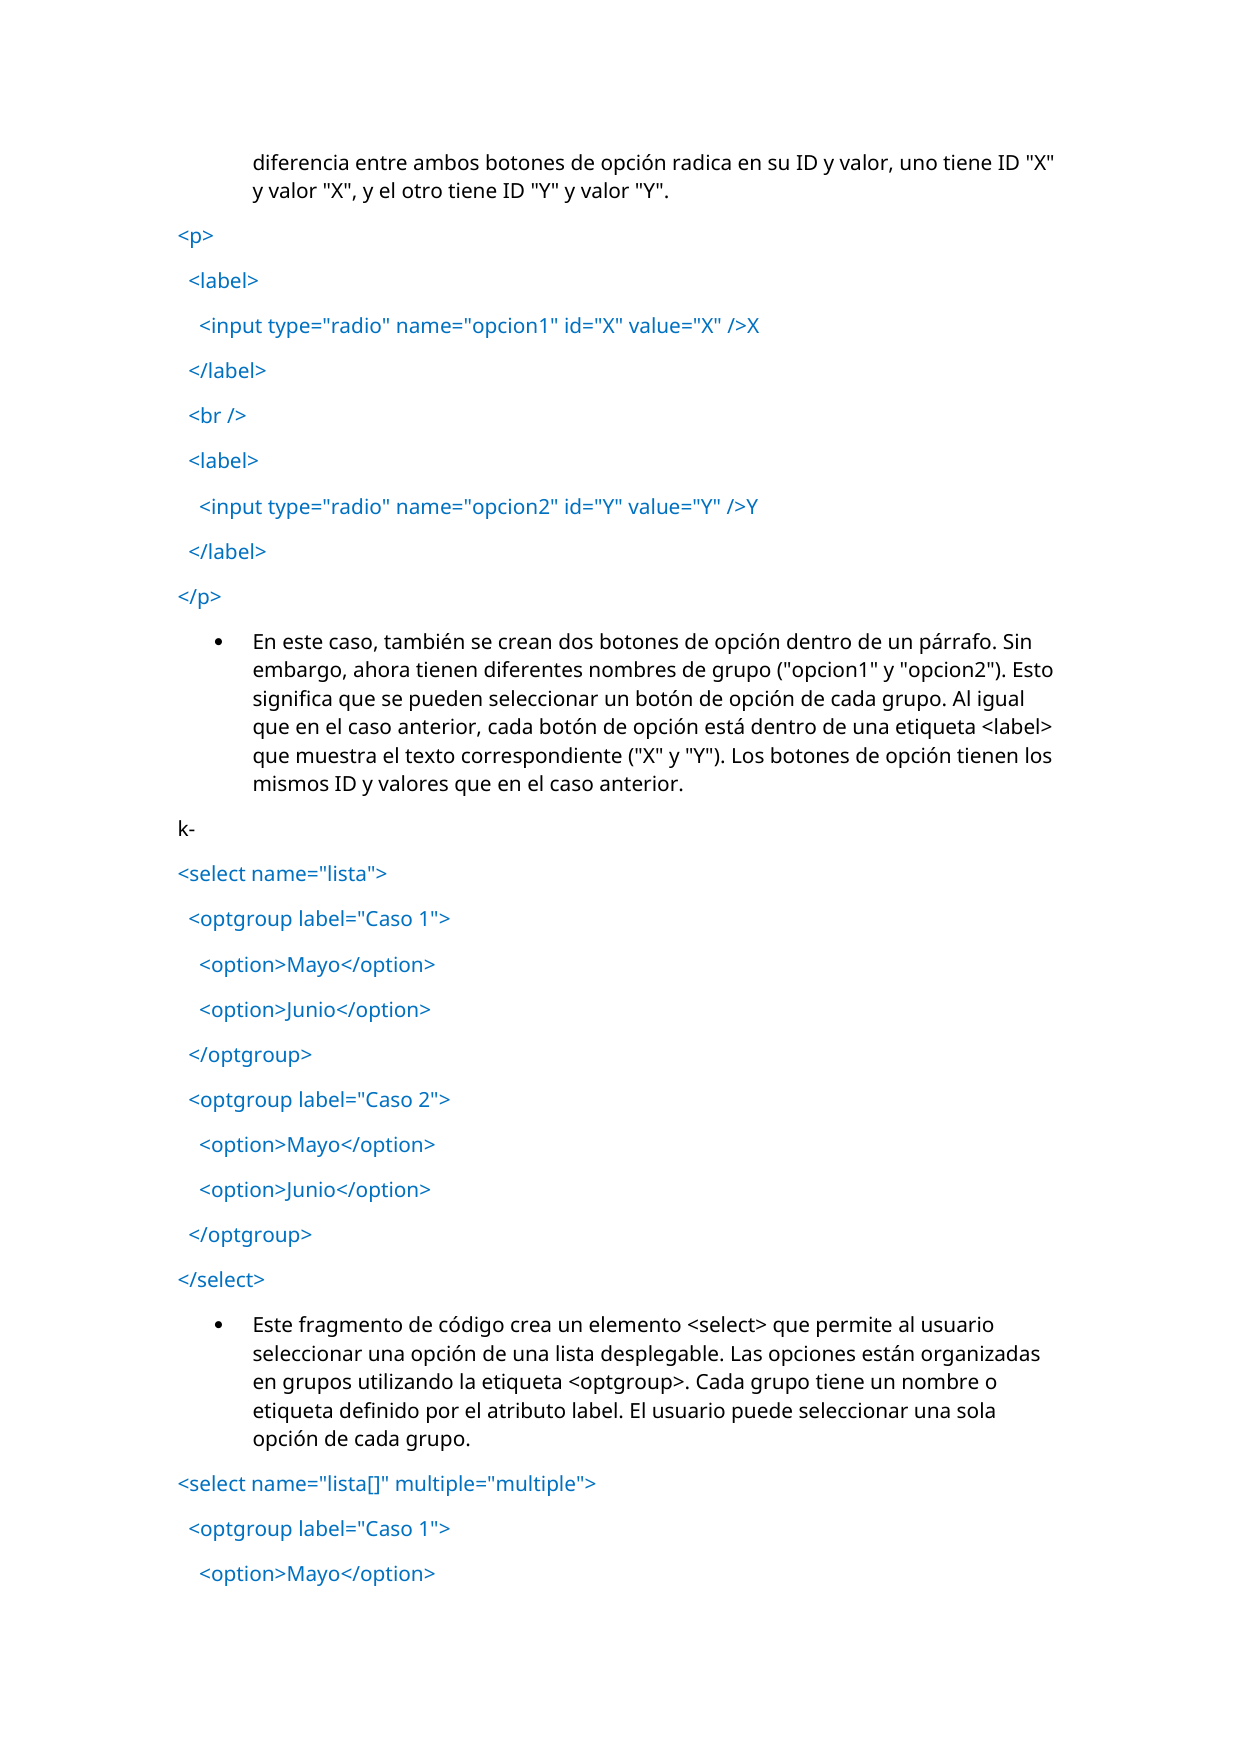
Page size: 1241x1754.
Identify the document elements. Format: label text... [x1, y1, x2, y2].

text <input type="radio" name="opcion2" id="Y" value="Y" />Y [177, 492, 1063, 520]
text </p> [177, 582, 1063, 610]
text <p> [177, 221, 1063, 249]
text <option>Junio</option> [177, 1175, 1063, 1204]
text <select name="lista[]" multiple="multiple"> [177, 1469, 1063, 1498]
text </optgroup> [177, 1040, 1063, 1068]
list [215, 148, 1063, 204]
text </optgroup> [177, 1220, 1063, 1249]
text <select name="lista"> [177, 859, 1063, 888]
text <option>Mayo</option> [177, 1559, 1063, 1588]
text <optgroup label="Caso 2"> [177, 1085, 1063, 1113]
text <br /> [177, 402, 1063, 430]
list En este caso, también se crean dos botones de opción dentro de un párrafo. Sin embargo, ahora tienen diferentes nombres de grupo ("opcion1" y "opcion2"). Esto significa que se pueden seleccionar un botón de opción de cada grupo. Al igual que en el caso anterior, cada botón de opción está dentro de una etiqueta <label> que muestra el texto correspondiente ("X" y "Y"). Los botones de opción tienen los mismos ID y valores que en el caso anterior. [215, 627, 1063, 798]
text </label> [177, 356, 1063, 385]
text <label> [177, 447, 1063, 475]
text <optgroup label="Caso 1"> [177, 1514, 1063, 1543]
text <option>Mayo</option> [177, 950, 1063, 978]
text <option>Junio</option> [177, 995, 1063, 1023]
text </label> [177, 537, 1063, 565]
list Este fragmento de código crea un elemento <select> que permite al usuario seleccionar una opción de una lista desplegable. Las opciones están organizadas en grupos utilizando la etiqueta <optgroup>. Cada grupo tiene un nombre o etiqueta definido por el atributo label. El usuario puede seleccionar una sola opción de cada grupo. [215, 1311, 1063, 1453]
text </select> [177, 1265, 1063, 1294]
text <optgroup label="Caso 1"> [177, 904, 1063, 933]
text <option>Mayo</option> [177, 1130, 1063, 1158]
text <input type="radio" name="opcion1" id="X" value="X" />X [177, 311, 1063, 340]
text k- [177, 814, 1063, 843]
text <label> [177, 266, 1063, 295]
